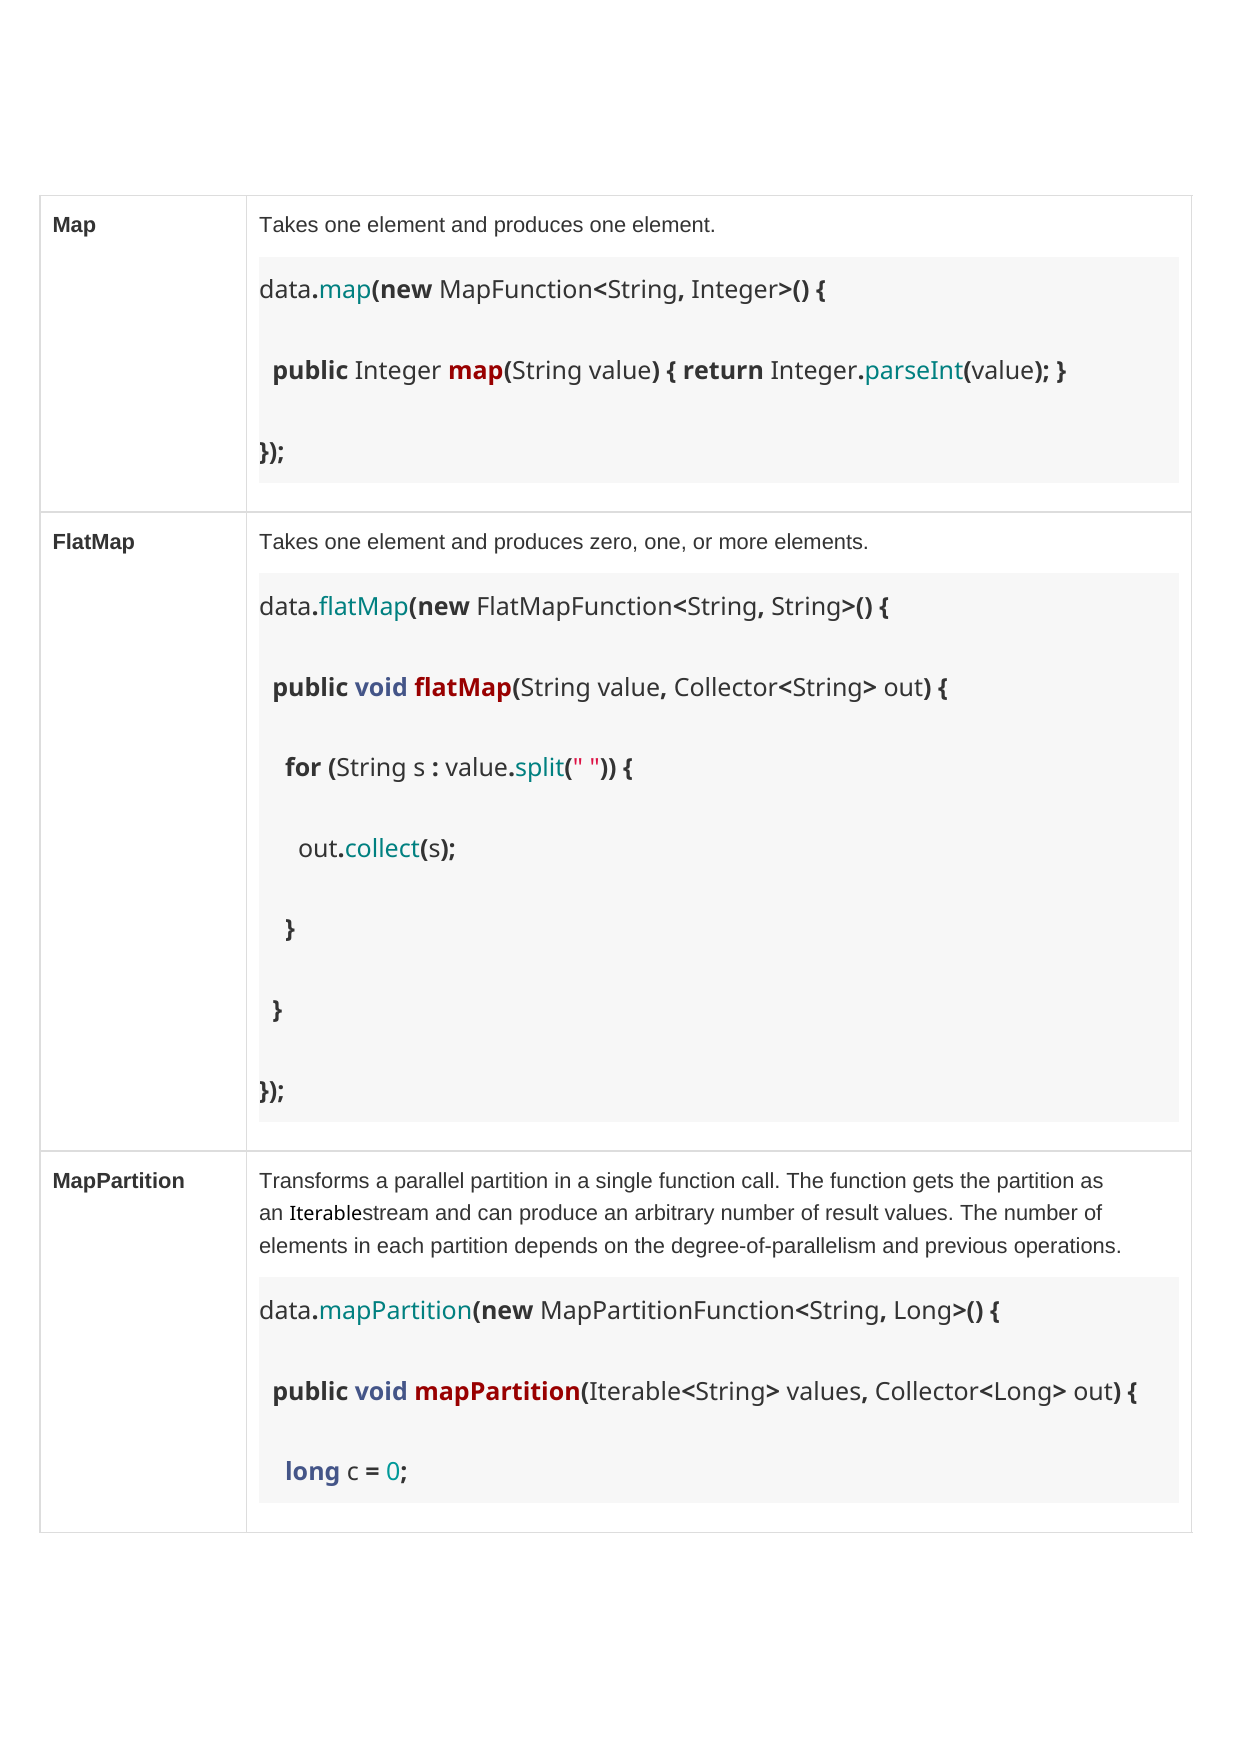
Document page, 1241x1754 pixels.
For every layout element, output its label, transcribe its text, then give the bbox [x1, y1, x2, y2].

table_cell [247, 1152, 1191, 1532]
table_cell MapPartition [41, 1152, 246, 1532]
table_cell FlatMap [41, 513, 246, 1150]
table_header Takes one element and produces one element. data.map(new MapFunction<String, Integer>() { public Integer map(String value) { return Integer.parseInt(value); } }); [247, 196, 1191, 511]
table_header Map [41, 196, 246, 511]
table_cell Takes one element and produces zero, one, or more elements. data.flatMap(new FlatMapFunction<String, String>() { public void flatMap(String value, Collector<String> out) { for (String s : value.split(" ")) { out.collect(s); } } }); [247, 513, 1191, 1150]
